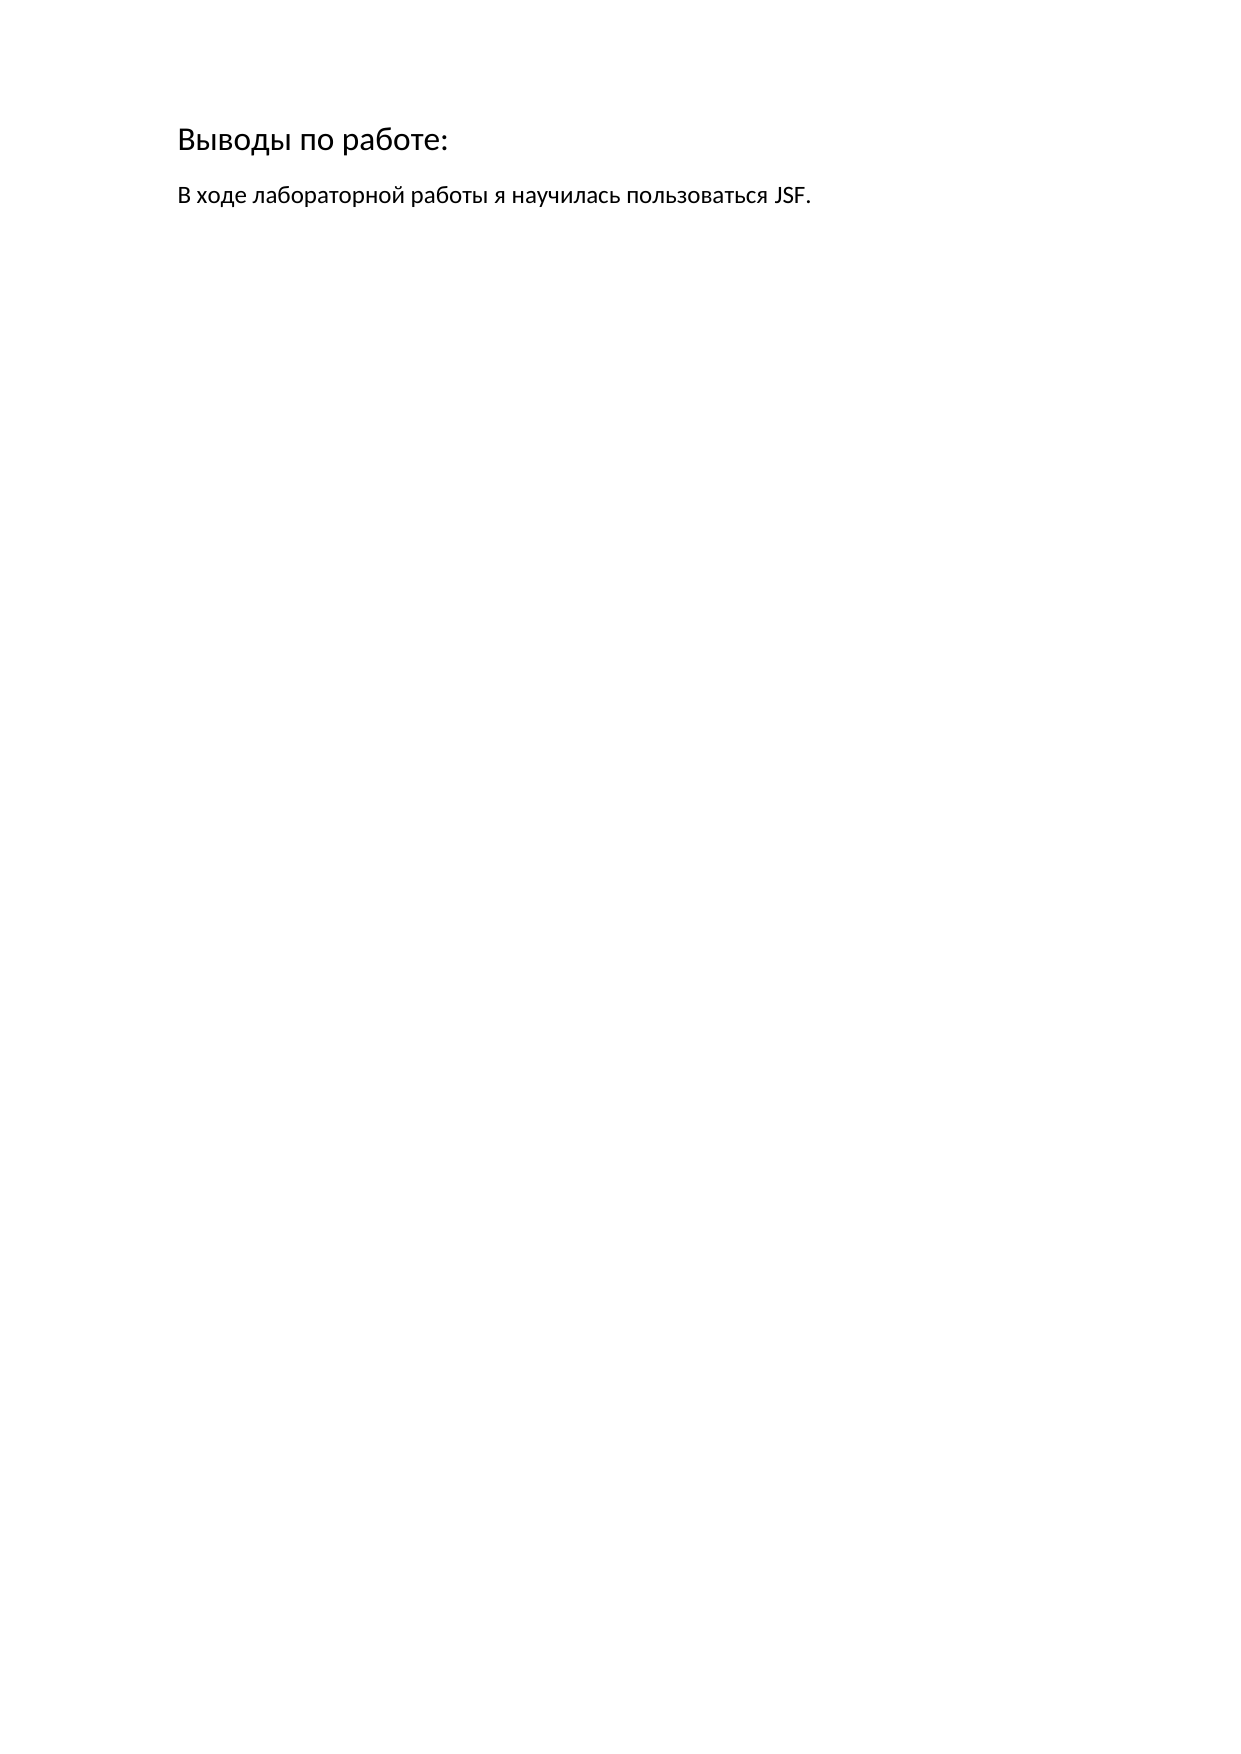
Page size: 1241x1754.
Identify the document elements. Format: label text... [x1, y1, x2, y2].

text В ходе лабораторной работы я научилась пользоваться JSF. [177, 179, 1152, 209]
text Выводы по работе: [177, 118, 1152, 159]
